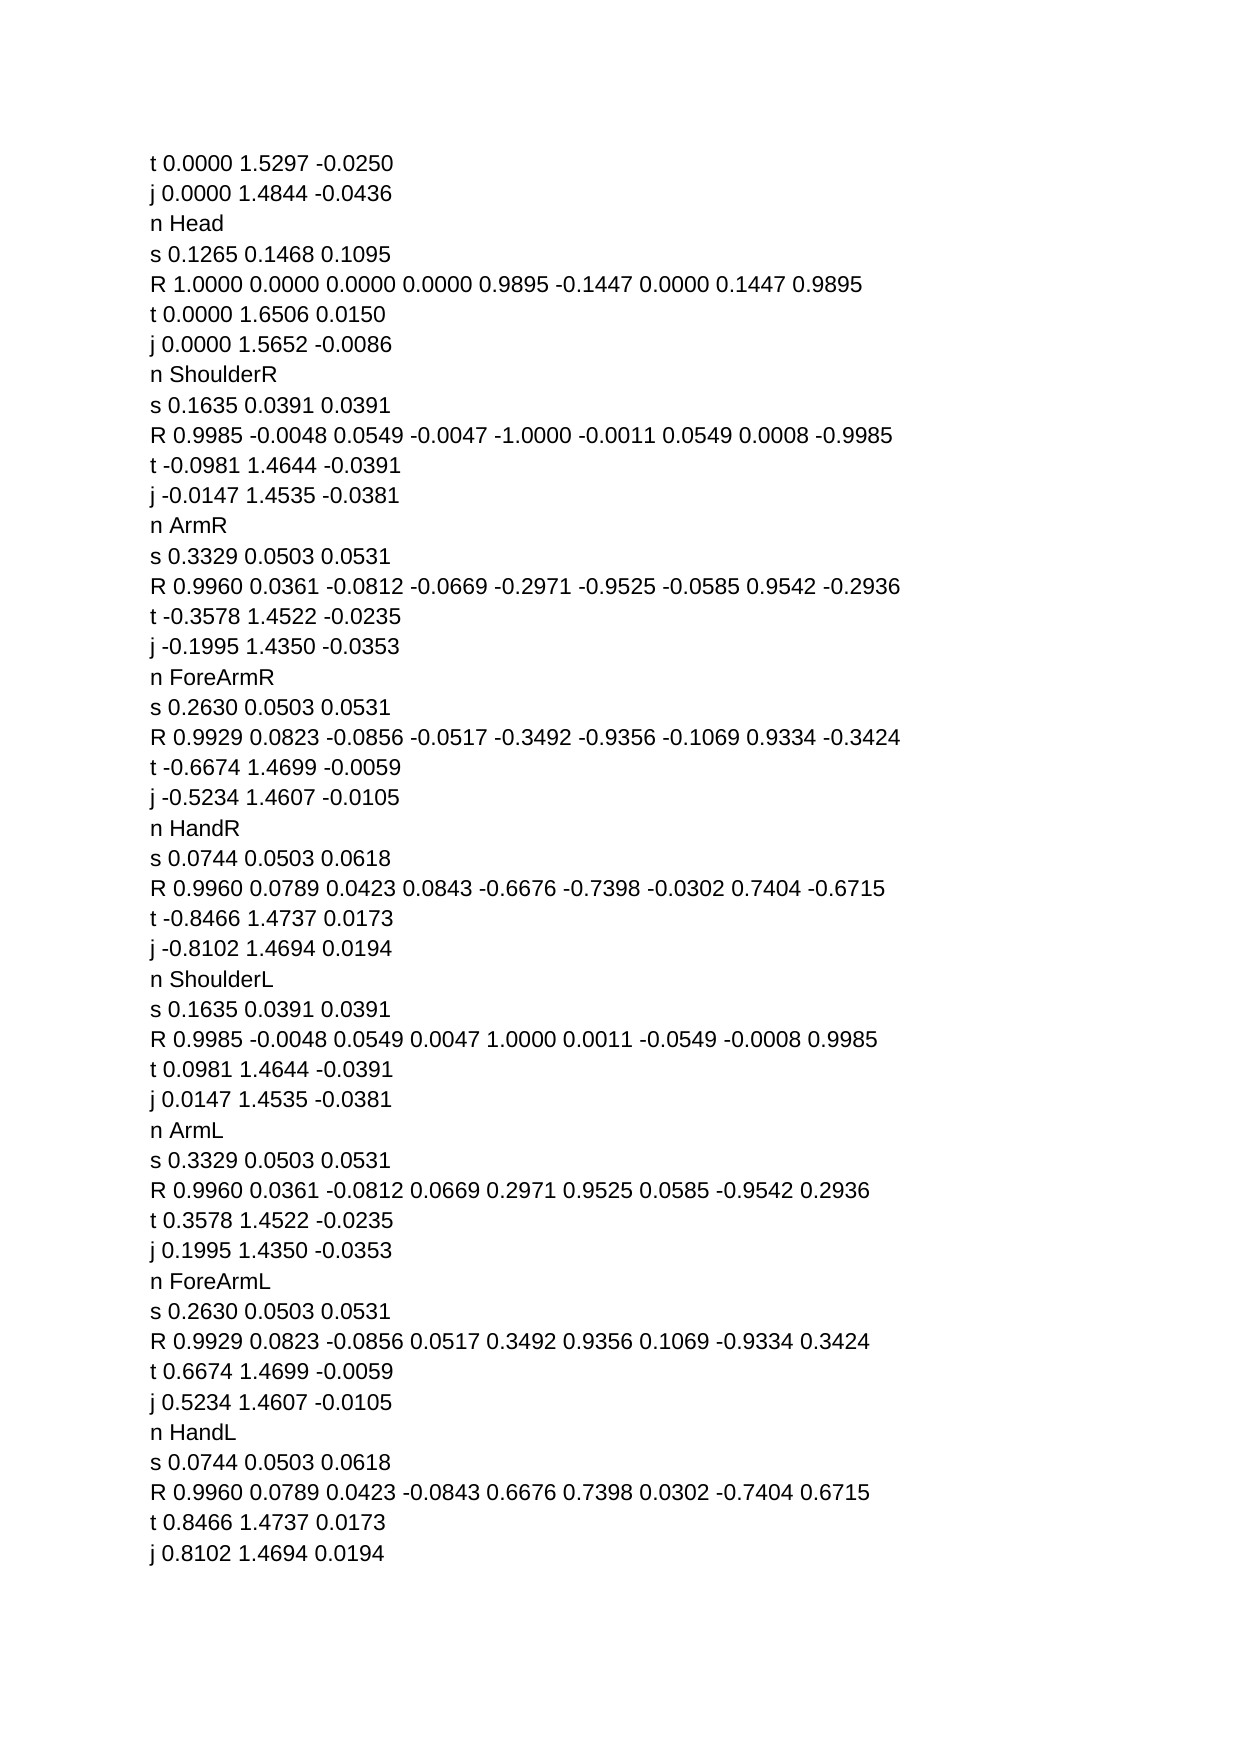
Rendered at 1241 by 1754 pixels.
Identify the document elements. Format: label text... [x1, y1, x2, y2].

text n ShoulderR [150, 361, 1090, 388]
text t 0.8466 1.4737 0.0173 [150, 1509, 1090, 1536]
text R 0.9985 -0.0048 0.0549 -0.0047 -1.0000 -0.0011 0.0549 0.0008 -0.9985 [150, 422, 1090, 448]
text R 0.9985 -0.0048 0.0549 0.0047 1.0000 0.0011 -0.0549 -0.0008 0.9985 [150, 1026, 1090, 1052]
text j -0.1995 1.4350 -0.0353 [150, 633, 1090, 660]
text n HandR [150, 814, 1090, 841]
text t -0.3578 1.4522 -0.0235 [150, 603, 1090, 629]
text n HandL [150, 1419, 1090, 1445]
text n Head [150, 210, 1090, 237]
text j 0.0000 1.5652 -0.0086 [150, 331, 1090, 358]
text j -0.5234 1.4607 -0.0105 [150, 784, 1090, 811]
text R 1.0000 0.0000 0.0000 0.0000 0.9895 -0.1447 0.0000 0.1447 0.9895 [150, 271, 1090, 297]
text t -0.8466 1.4737 0.0173 [150, 905, 1090, 932]
text t -0.6674 1.4699 -0.0059 [150, 754, 1090, 781]
text R 0.9929 0.0823 -0.0856 -0.0517 -0.3492 -0.9356 -0.1069 0.9334 -0.3424 [150, 724, 1090, 750]
text j -0.0147 1.4535 -0.0381 [150, 482, 1090, 509]
text s 0.3329 0.0503 0.0531 [150, 1147, 1090, 1173]
text n ForeArmL [150, 1268, 1090, 1294]
text R 0.9960 0.0361 -0.0812 0.0669 0.2971 0.9525 0.0585 -0.9542 0.2936 [150, 1177, 1090, 1203]
text t 0.6674 1.4699 -0.0059 [150, 1358, 1090, 1385]
text s 0.2630 0.0503 0.0531 [150, 694, 1090, 720]
text n ArmR [150, 512, 1090, 539]
text j 0.5234 1.4607 -0.0105 [150, 1388, 1090, 1415]
text j 0.1995 1.4350 -0.0353 [150, 1237, 1090, 1264]
text s 0.2630 0.0503 0.0531 [150, 1298, 1090, 1324]
text s 0.1265 0.1468 0.1095 [150, 241, 1090, 267]
text n ForeArmR [150, 663, 1090, 690]
text j 0.0147 1.4535 -0.0381 [150, 1086, 1090, 1113]
text t -0.0981 1.4644 -0.0391 [150, 452, 1090, 478]
text j 0.0000 1.4844 -0.0436 [150, 180, 1090, 207]
text t 0.0981 1.4644 -0.0391 [150, 1056, 1090, 1083]
text j 0.8102 1.4694 0.0194 [150, 1539, 1090, 1566]
text s 0.0744 0.0503 0.0618 [150, 845, 1090, 871]
text R 0.9929 0.0823 -0.0856 0.0517 0.3492 0.9356 0.1069 -0.9334 0.3424 [150, 1328, 1090, 1354]
text n ArmL [150, 1117, 1090, 1143]
text R 0.9960 0.0789 0.0423 0.0843 -0.6676 -0.7398 -0.0302 0.7404 -0.6715 [150, 875, 1090, 901]
text t 0.0000 1.5297 -0.0250 [150, 150, 1090, 176]
text s 0.0744 0.0503 0.0618 [150, 1449, 1090, 1475]
text s 0.1635 0.0391 0.0391 [150, 996, 1090, 1022]
text j -0.8102 1.4694 0.0194 [150, 935, 1090, 962]
text t 0.0000 1.6506 0.0150 [150, 301, 1090, 327]
text s 0.1635 0.0391 0.0391 [150, 392, 1090, 418]
text s 0.3329 0.0503 0.0531 [150, 543, 1090, 569]
text n ShoulderL [150, 966, 1090, 992]
text t 0.3578 1.4522 -0.0235 [150, 1207, 1090, 1234]
text R 0.9960 0.0789 0.0423 -0.0843 0.6676 0.7398 0.0302 -0.7404 0.6715 [150, 1479, 1090, 1506]
text R 0.9960 0.0361 -0.0812 -0.0669 -0.2971 -0.9525 -0.0585 0.9542 -0.2936 [150, 573, 1090, 599]
